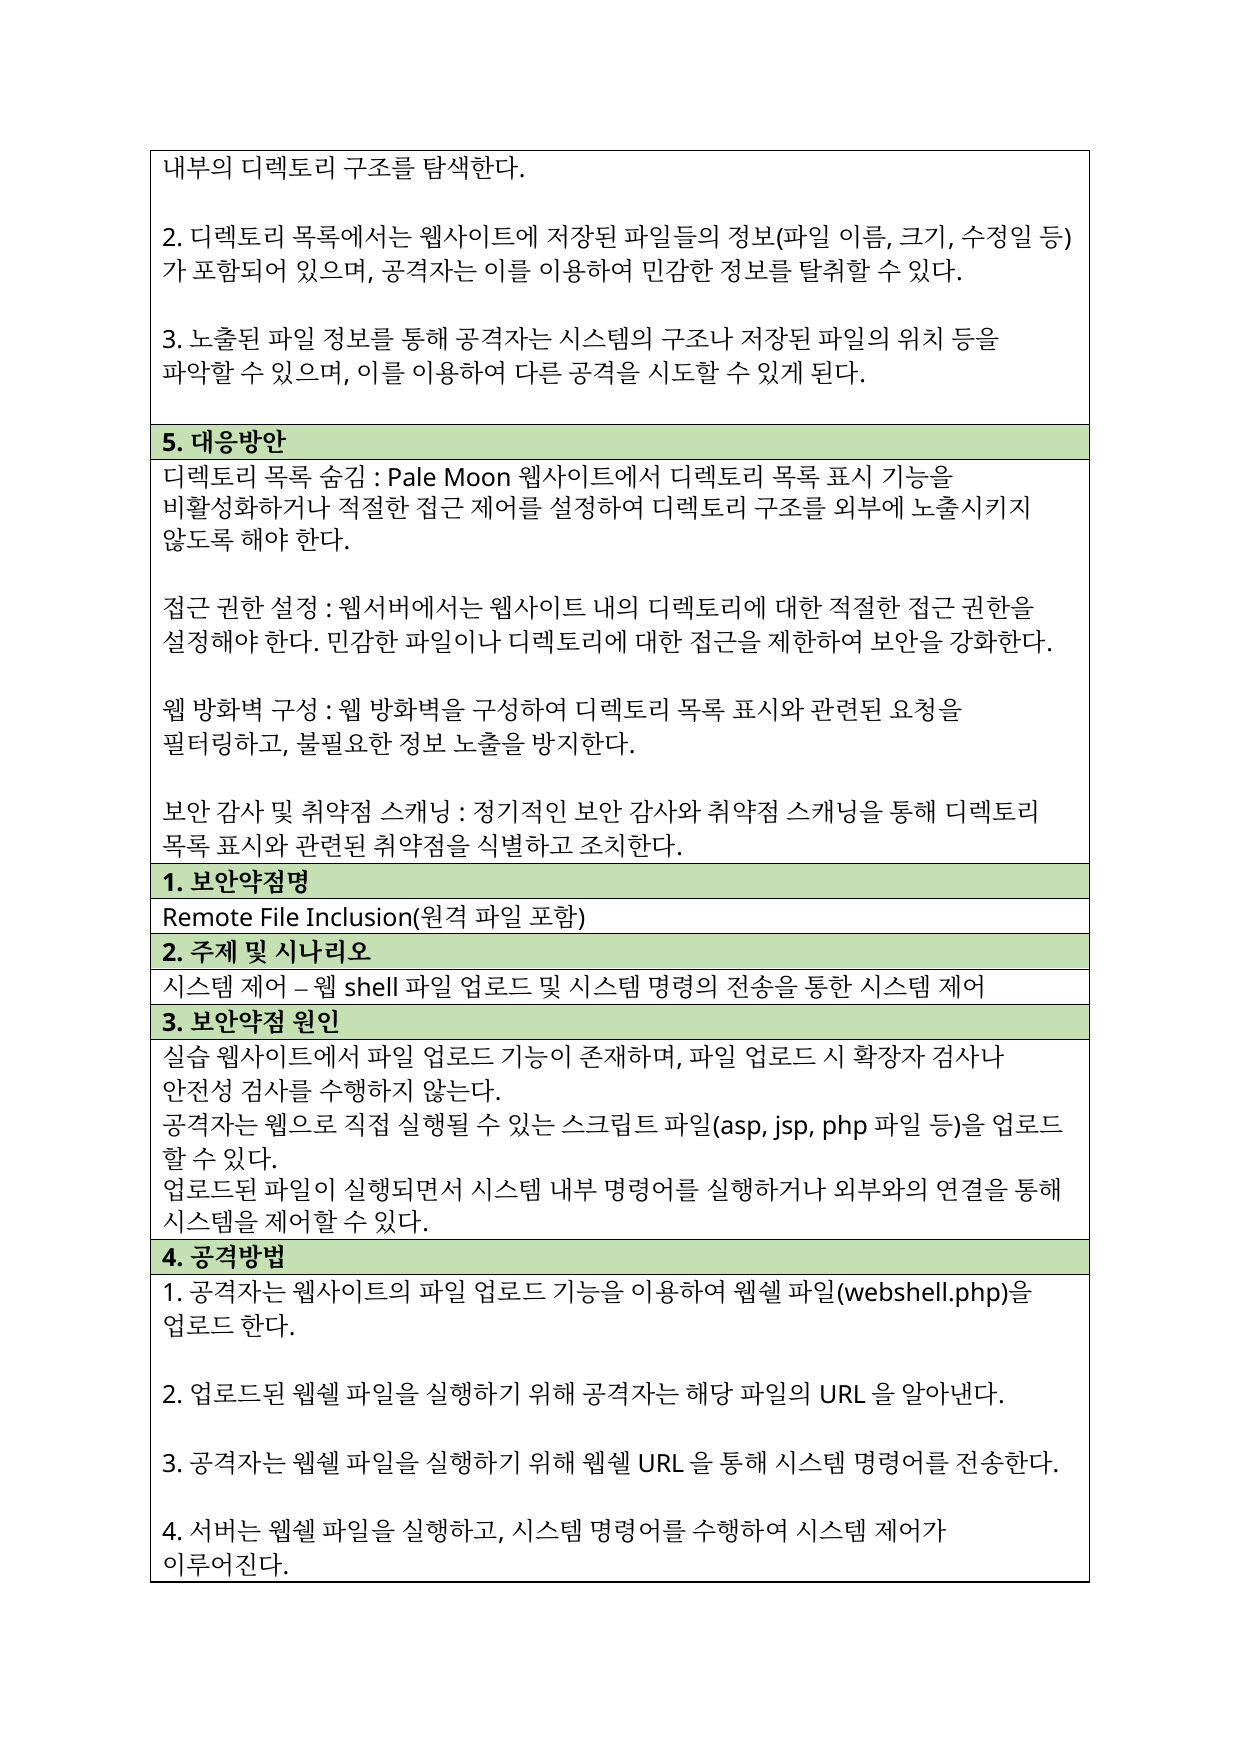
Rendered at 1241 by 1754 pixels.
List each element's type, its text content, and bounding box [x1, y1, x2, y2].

table_cell 시스템 제어 – 웹 shell 파일 업로드 및 시스템 명령의 전송을 통한 시스템 제어 [151, 970, 1089, 1003]
table_cell 3. 보안약점 원인 [151, 1005, 1089, 1039]
table_cell 실습 웹사이트에서 파일 업로드 기능이 존재하며, 파일 업로드 시 확장자 검사나 안전성 검사를 수행하지 않는다. 공격자는 웹으로 직접 실행될 수 있는 스크립트 파일(asp, jsp, php 파일 등)을 업로드 할 수 있다. 업로드된 파일이 실행되면서 시스템 내부 명령어를 실행하거나 외부와의 연결을 통해 시스템을 제어할 수 있다. [151, 1040, 1089, 1239]
table_cell 2. 주제 및 시나리오 [151, 934, 1089, 968]
table_cell Remote File Inclusion(원격 파일 포함) [151, 899, 1089, 933]
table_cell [151, 151, 1089, 423]
table_cell 디렉토리 목록 숨김 : Pale Moon 웹사이트에서 디렉토리 목록 표시 기능을 비활성화하거나 적절한 접근 제어를 설정하여 디렉토리 구조를 외부에 노출시키지 않도록 해야 한다. 접근 권한 설정 : 웹서버에서는 웹사이트 내의 디렉토리에 대한 적절한 접근 권한을 설정해야 한다. 민감한 파일이나 디렉토리에 대한 접근을 제한하여 보안을 강화한다. 웹 방화벽 구성 : 웹 방화벽을 구성하여 디렉토리 목록 표시와 관련된 요청을 필터링하고, 불필요한 정보 노출을 방지한다. 보안 감사 및 취약점 스캐닝 : 정기적인 보안 감사와 취약점 스캐닝을 통해 디렉토리 목록 표시와 관련된 취약점을 식별하고 조치한다. [151, 460, 1089, 863]
table_cell 5. 대응방안 [151, 425, 1089, 459]
table_cell 1. 보안약점명 [151, 864, 1089, 898]
table_cell 4. 공격방법 [151, 1240, 1089, 1274]
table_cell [151, 1275, 1089, 1581]
